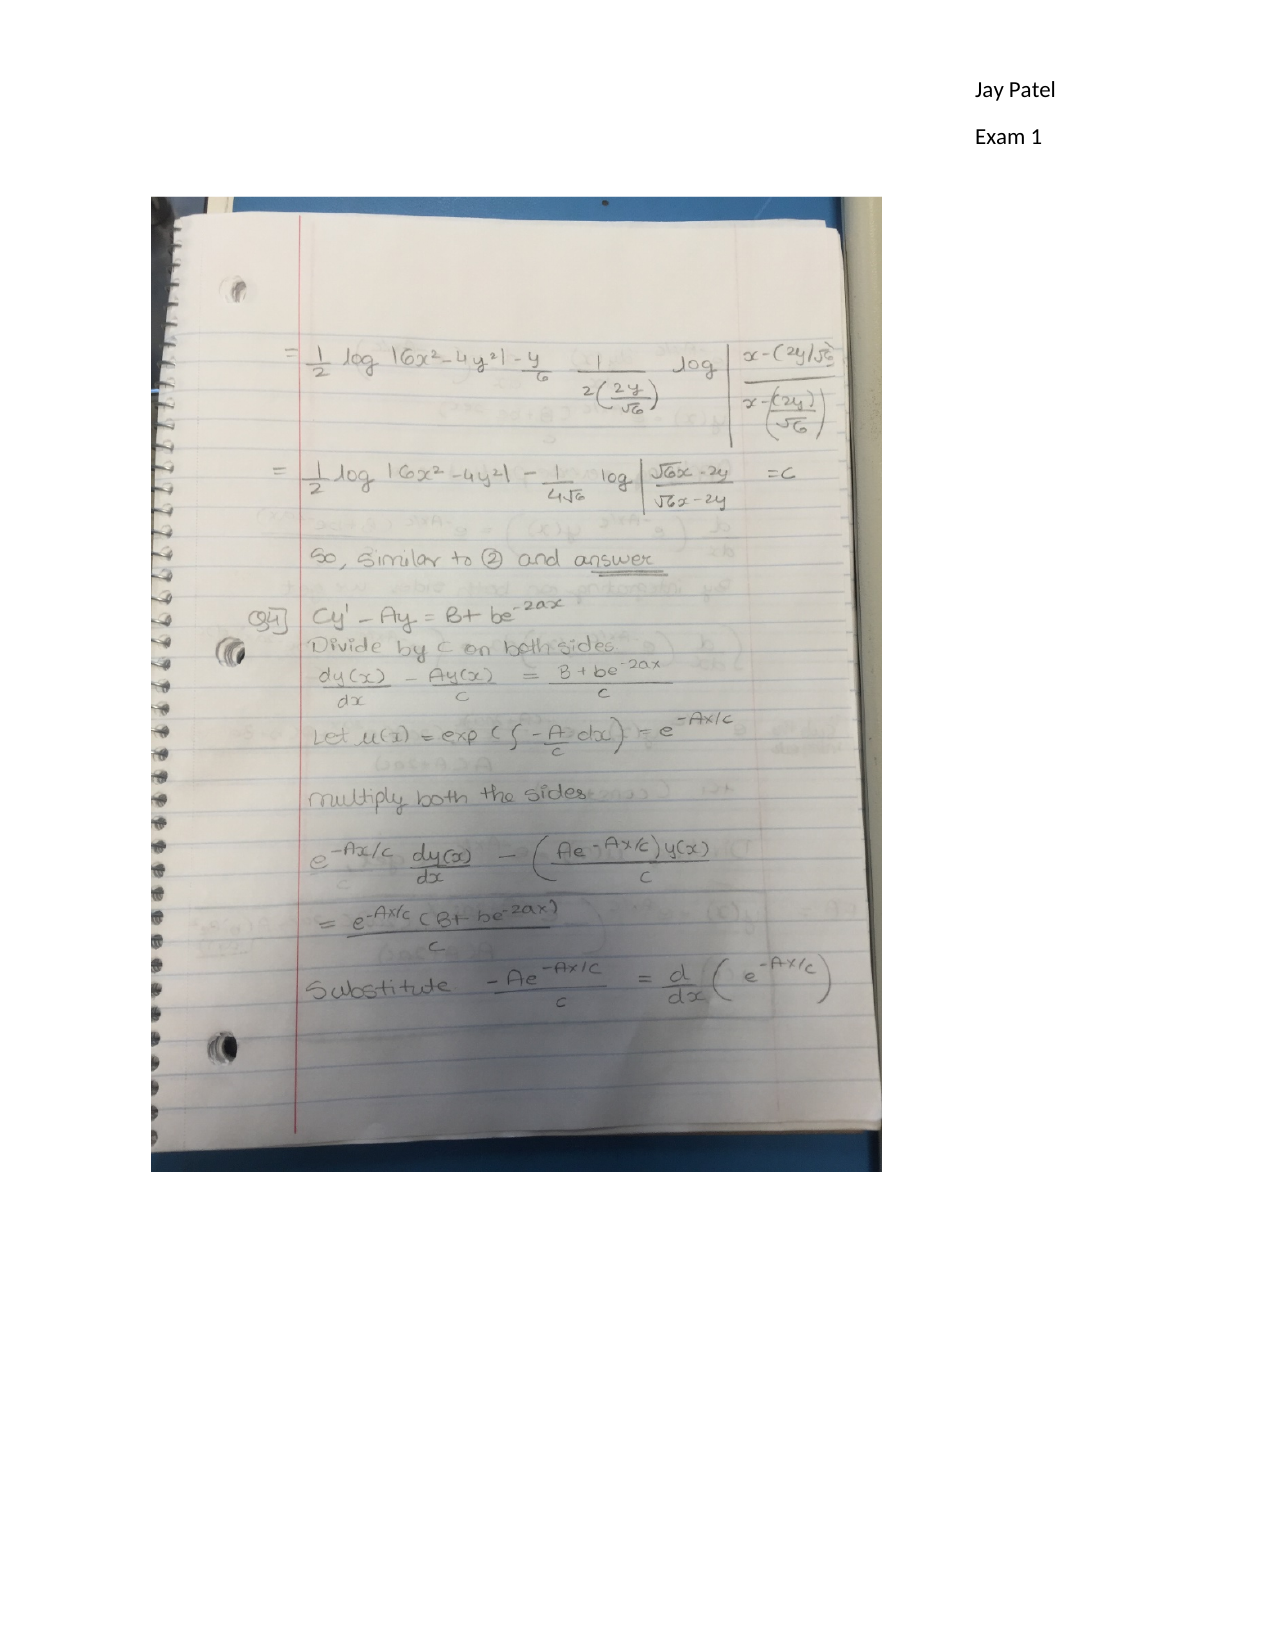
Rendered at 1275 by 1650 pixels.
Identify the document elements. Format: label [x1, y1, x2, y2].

picture [151, 198, 882, 1171]
